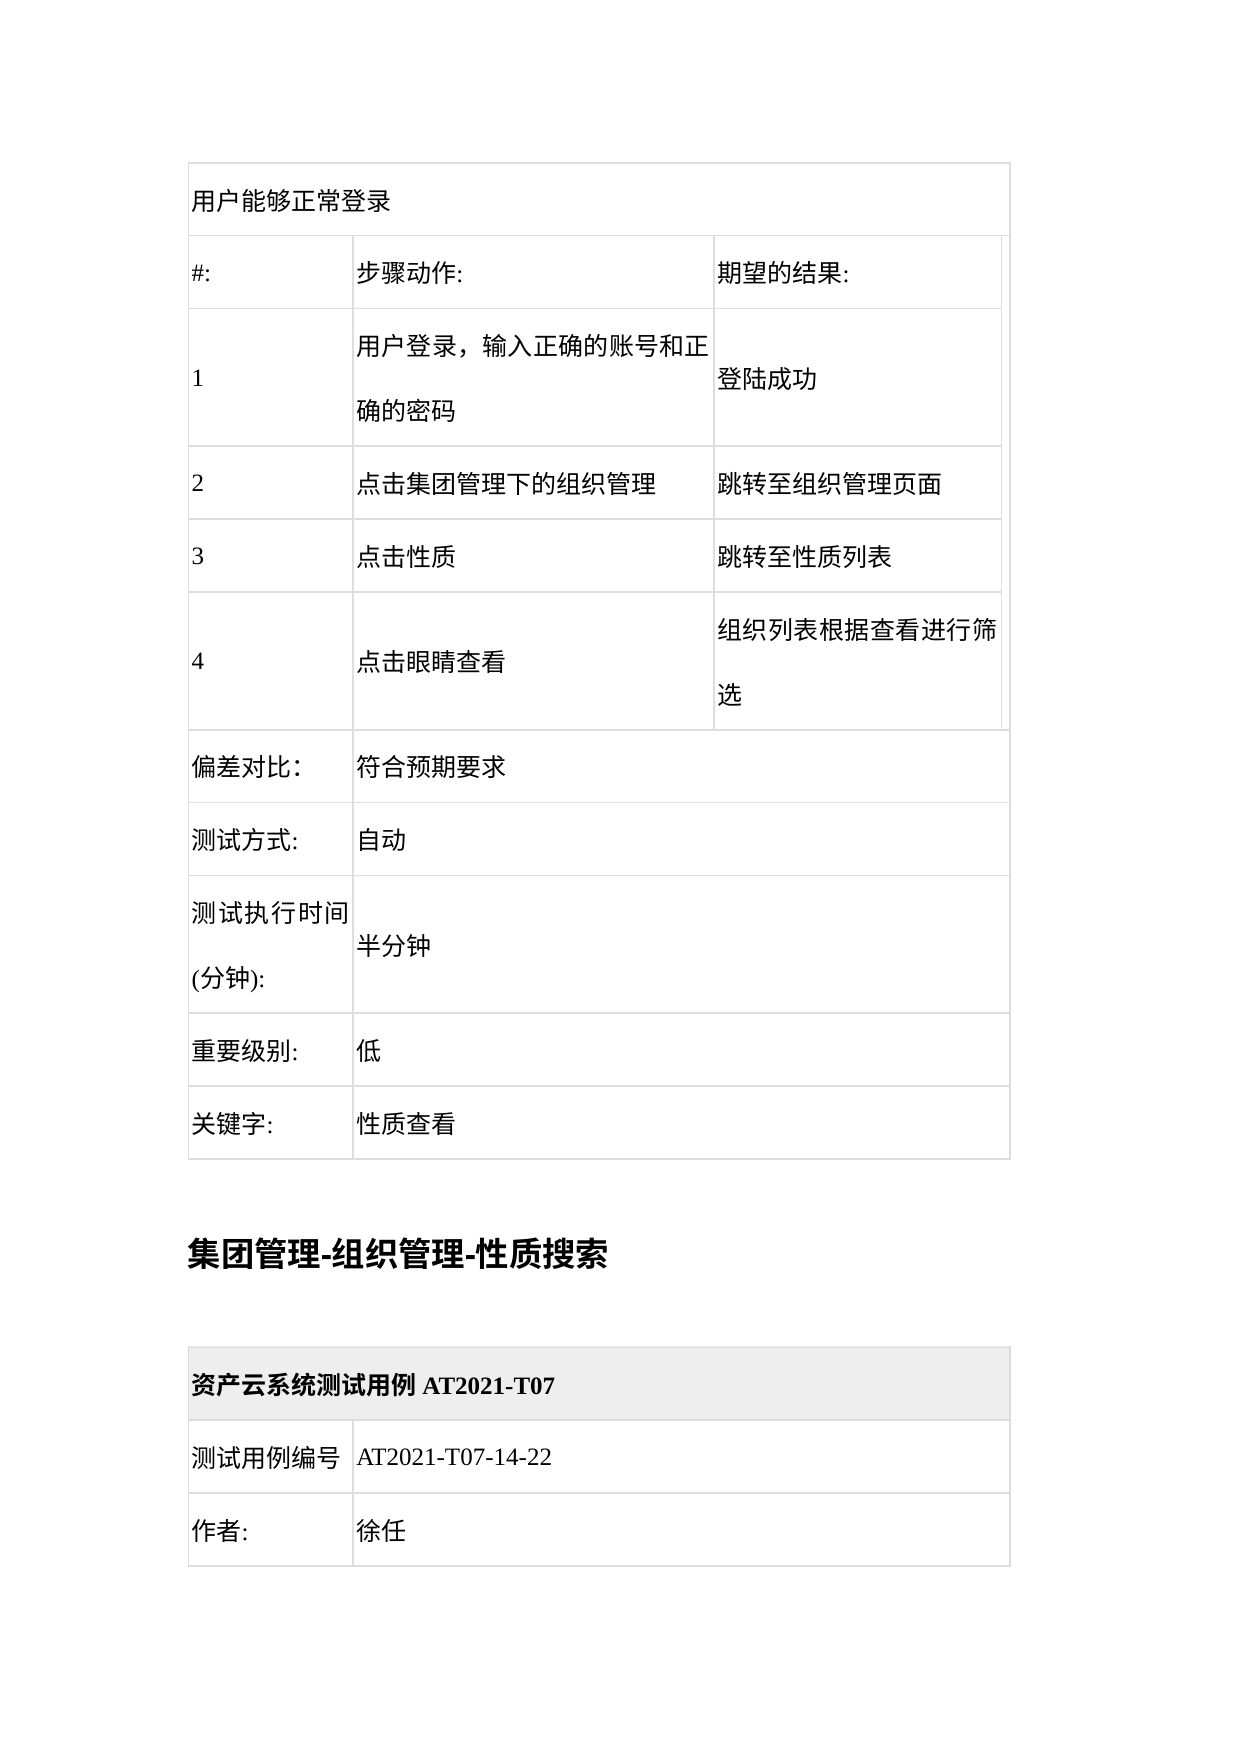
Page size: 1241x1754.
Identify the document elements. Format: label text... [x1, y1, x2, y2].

table_cell 1 [189, 309, 352, 445]
table_cell 点击眼睛查看 [354, 593, 713, 729]
table_cell 组织列表根据查看进行筛选 [715, 593, 1001, 729]
table_cell 重要级别: [189, 1014, 352, 1085]
table_cell 点击性质 [354, 520, 713, 591]
table_cell 符合预期要求 [354, 731, 1009, 802]
table_cell 低 [354, 1014, 1009, 1085]
table_cell [1002, 445, 1009, 518]
table_cell AT2021-T07-14-22 [354, 1421, 1009, 1492]
table_cell 跳转至组织管理页面 [715, 447, 1001, 518]
table_cell 作者: [189, 1494, 352, 1565]
table_cell 测试用例编号 [189, 1421, 352, 1492]
table_cell 测试执行时间 (分钟): [189, 876, 352, 1012]
table_cell [1002, 308, 1009, 445]
table_cell 性质查看 [354, 1087, 1009, 1158]
table_cell 2 [189, 447, 352, 518]
table_cell 偏差对比： [189, 731, 352, 802]
table_cell 步骤动作: [354, 236, 713, 308]
table_cell 徐任 [354, 1494, 1009, 1565]
subtitle 集团管理-组织管理-性质搜索 [187, 1219, 1053, 1284]
table_cell 跳转至性质列表 [715, 520, 1001, 591]
table_header 资产云系统测试用例 AT2021-T07 [189, 1348, 1009, 1419]
table_cell 登陆成功 [715, 309, 1001, 445]
table_cell 3 [189, 520, 352, 591]
table_cell 半分钟 [354, 876, 1009, 1012]
table_cell 用户登录，输入正确的账号和正确的密码 [354, 309, 713, 445]
table_cell 测试方式: [189, 803, 352, 874]
table_cell 点击集团管理下的组织管理 [354, 447, 713, 518]
table_cell [1002, 518, 1009, 591]
table_cell [1002, 591, 1009, 729]
table_cell 期望的结果: [715, 236, 1001, 308]
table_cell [189, 164, 1009, 235]
table_cell 关键字: [189, 1087, 352, 1158]
table_cell 4 [189, 593, 352, 729]
table_cell 自动 [354, 803, 1009, 874]
table_cell [1002, 236, 1009, 308]
table_cell #: [189, 236, 352, 308]
